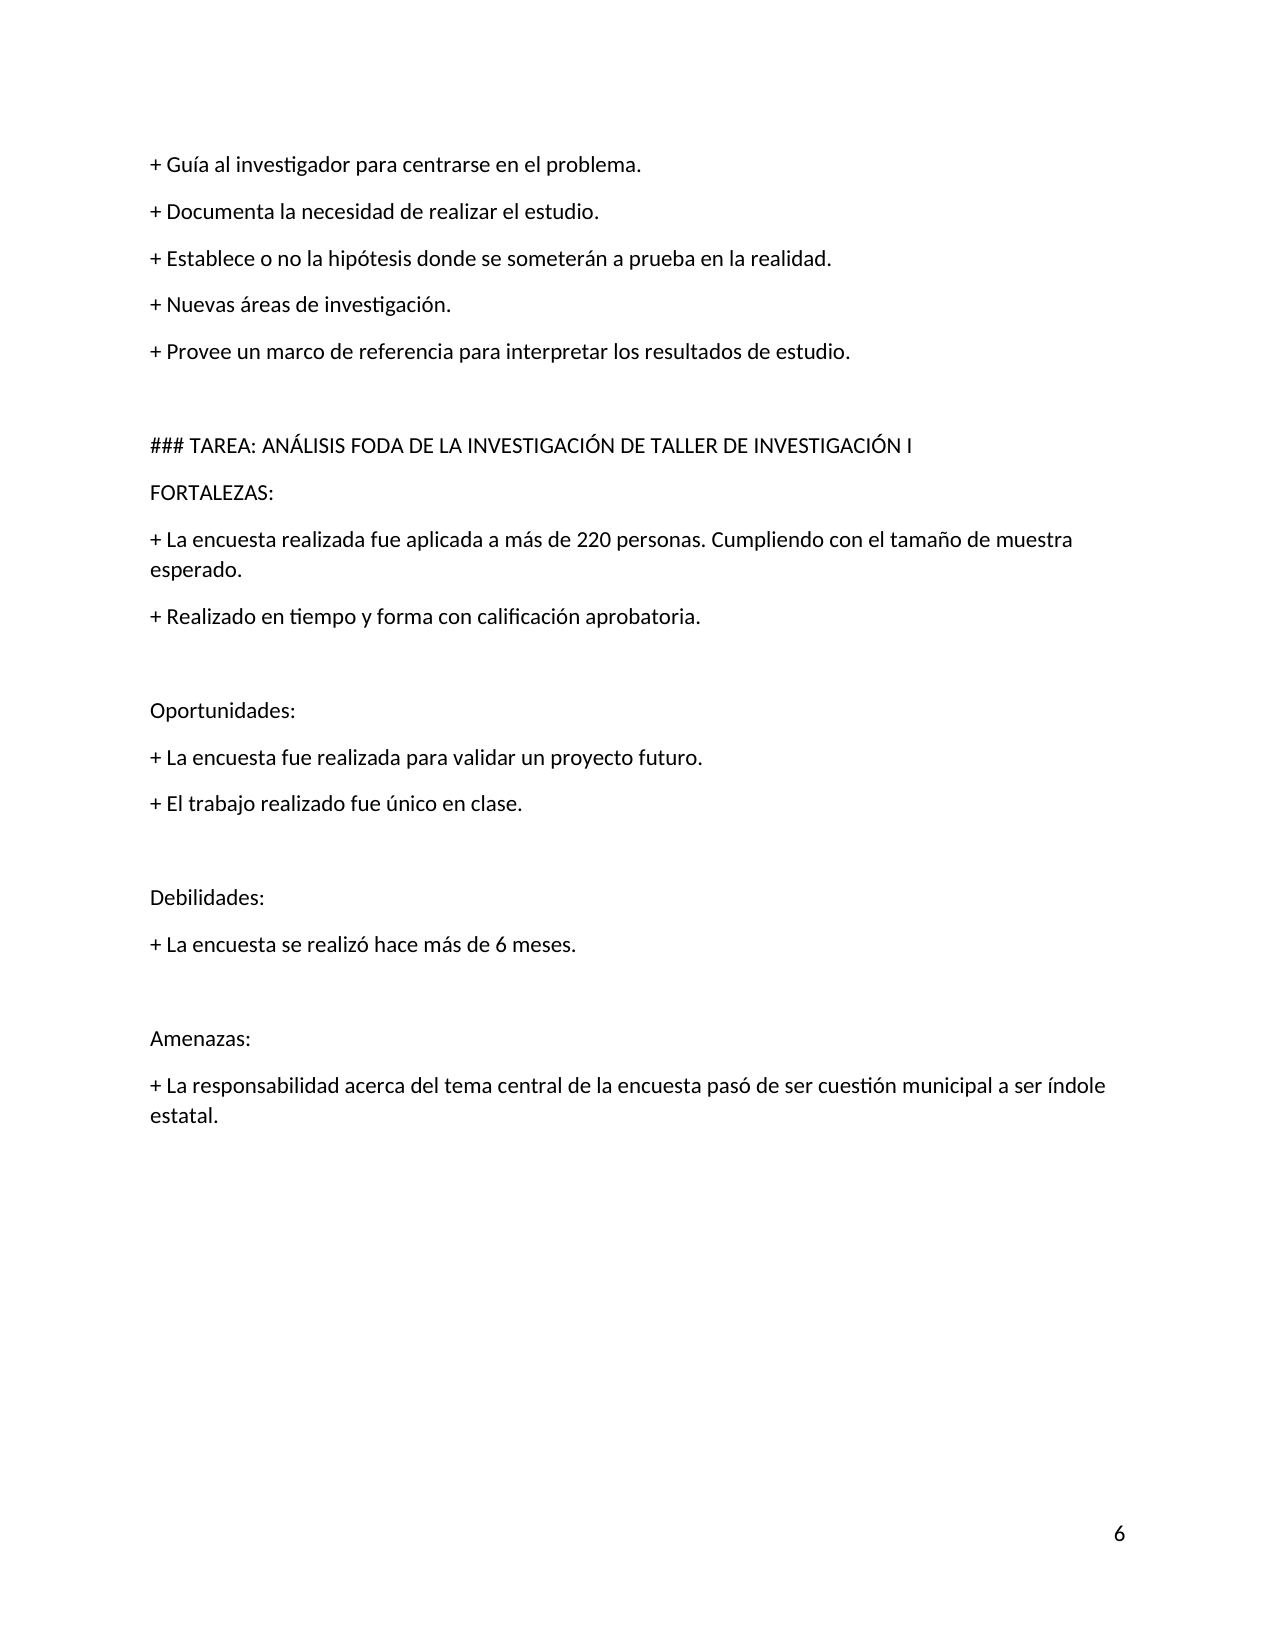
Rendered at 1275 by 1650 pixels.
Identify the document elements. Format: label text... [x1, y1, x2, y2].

text FORTALEZAS: [150, 478, 1125, 506]
text Debilidades: [150, 883, 1125, 911]
text + Guía al investigador para centrarse en el problema. [150, 150, 1125, 178]
text + El trabajo realizado fue único en clase. [150, 789, 1125, 818]
text Amenazas: [150, 1024, 1125, 1052]
text + Establece o no la hipótesis donde se someterán a prueba en la realidad. [150, 244, 1125, 272]
text + Realizado en tiempo y forma con calificación aprobatoria. [150, 602, 1125, 630]
text + La encuesta se realizó hace más de 6 meses. [150, 930, 1125, 958]
text + Nuevas áreas de investigación. [150, 291, 1125, 319]
text + La responsabilidad acerca del tema central de la encuesta pasó de ser cuestión municipal a ser índole estatal. [150, 1071, 1125, 1129]
text + Provee un marco de referencia para interpretar los resultados de estudio. [150, 337, 1125, 366]
text + Documenta la necesidad de realizar el estudio. [150, 197, 1125, 225]
text + La encuesta fue realizada para validar un proyecto futuro. [150, 743, 1125, 771]
text Oportunidades: [150, 696, 1125, 724]
text ### TAREA: ANÁLISIS FODA DE LA INVESTIGACIÓN DE TALLER DE INVESTIGACIÓN I [150, 431, 1125, 459]
text + La encuesta realizada fue aplicada a más de 220 personas. Cumpliendo con el tamaño de muestra esperado. [150, 525, 1125, 583]
